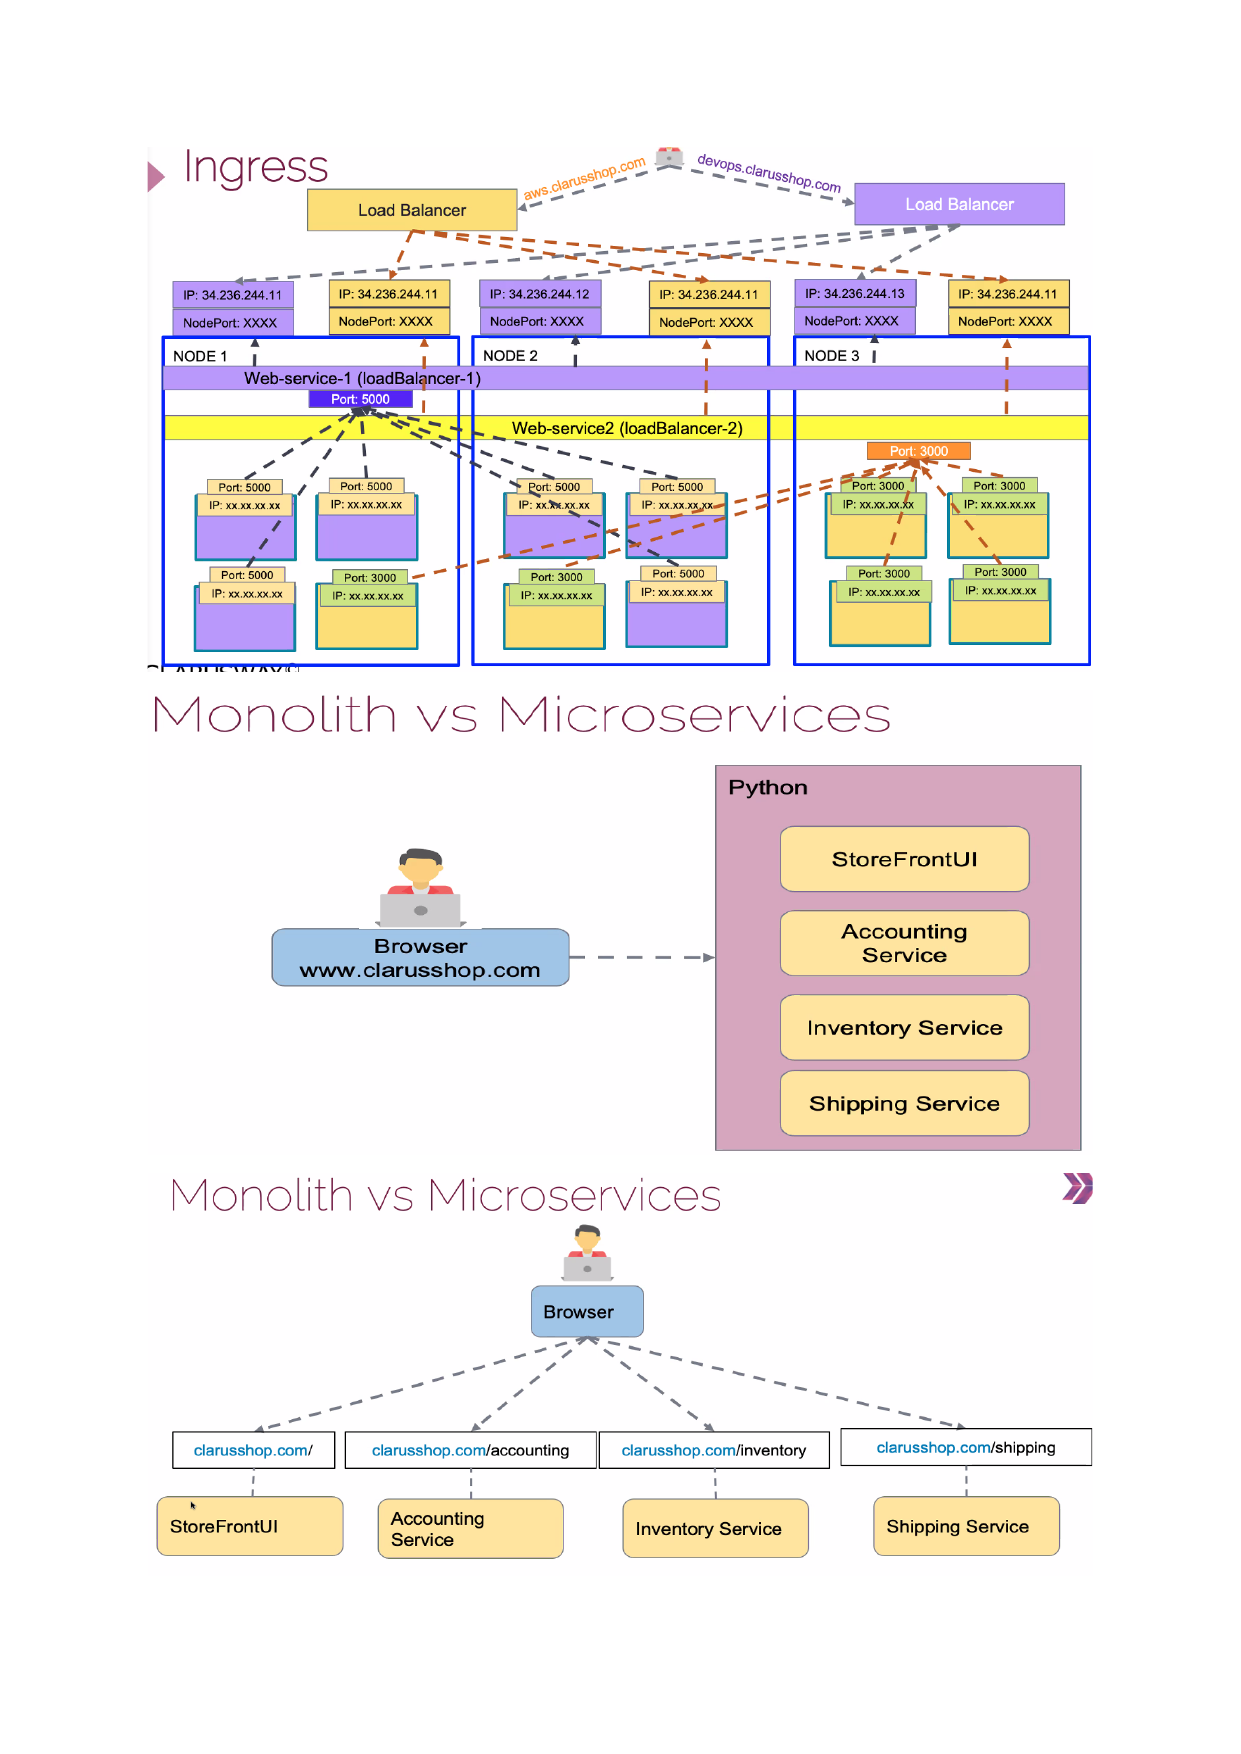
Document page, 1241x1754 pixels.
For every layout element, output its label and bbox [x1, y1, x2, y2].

picture [147, 147, 1093, 672]
picture [147, 690, 1093, 1155]
picture [147, 1173, 1093, 1576]
